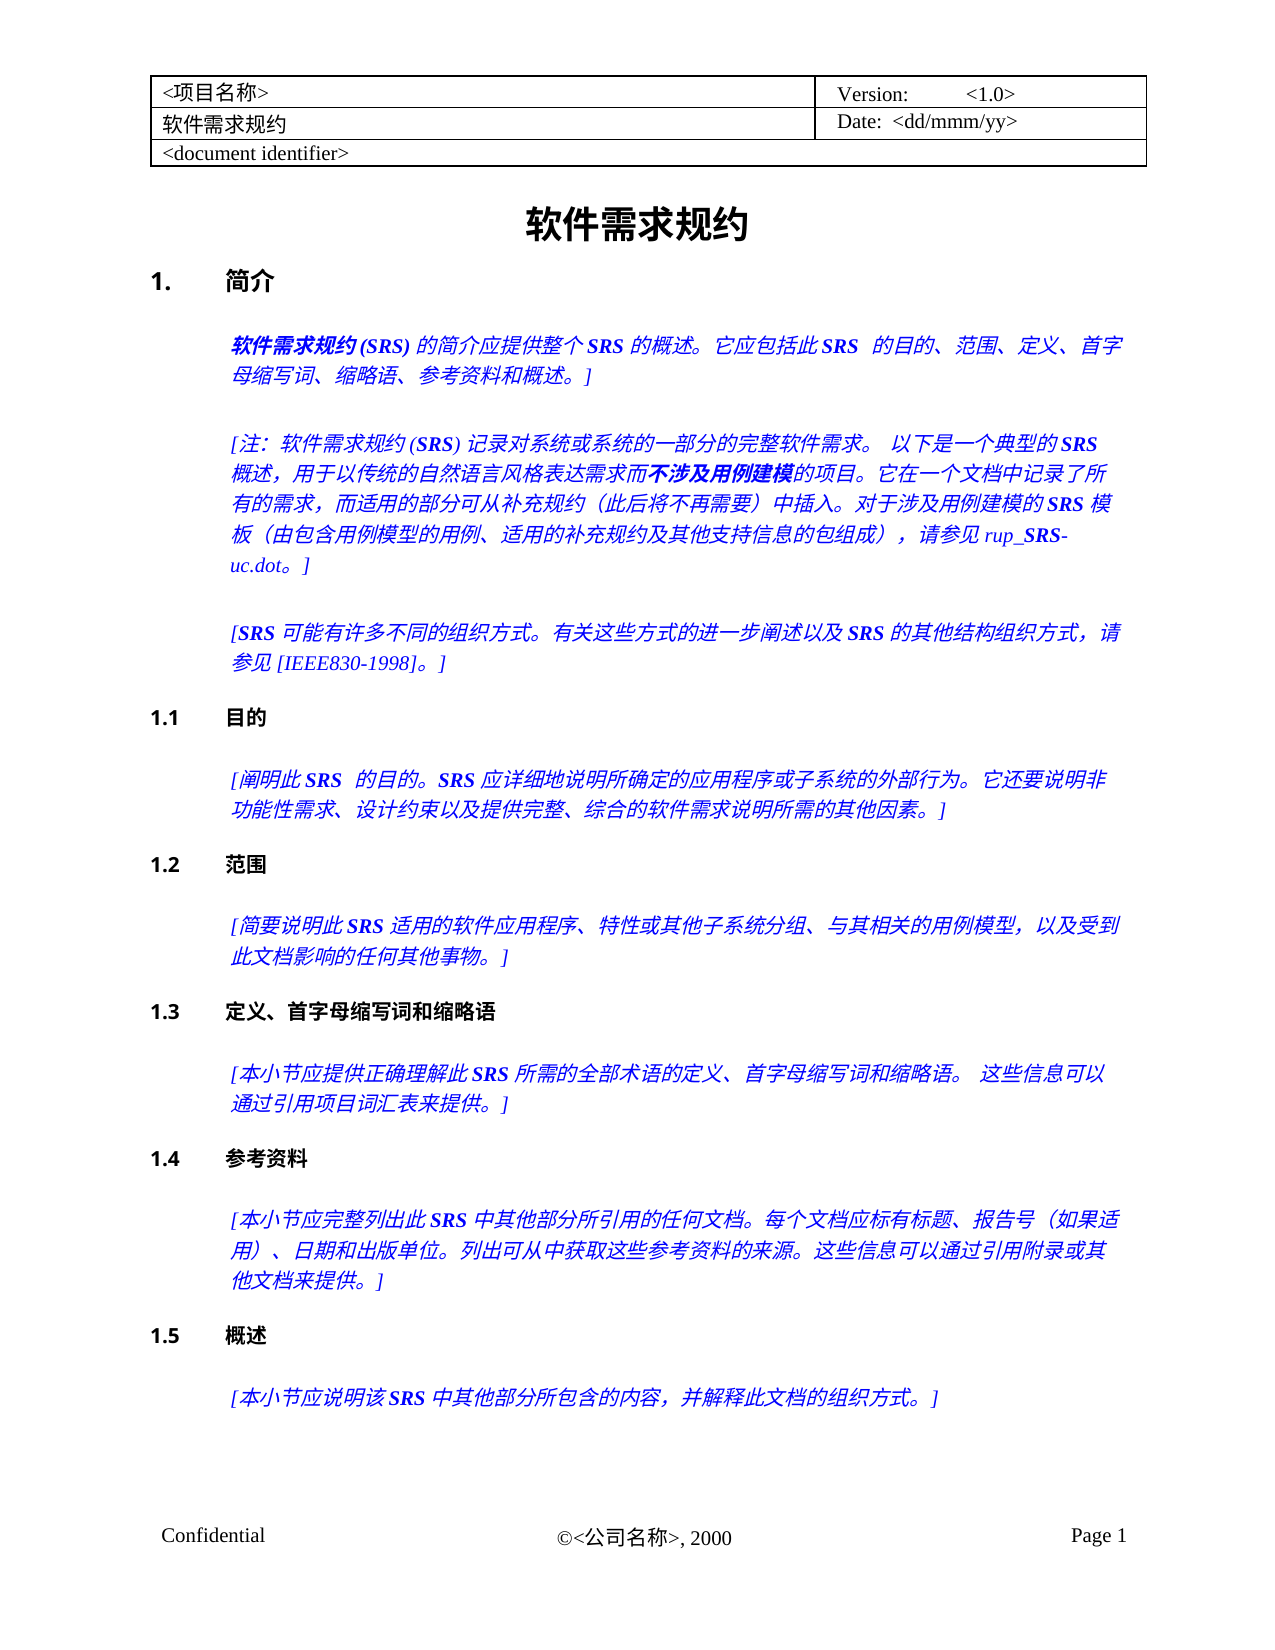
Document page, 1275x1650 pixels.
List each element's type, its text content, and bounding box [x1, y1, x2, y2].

text [注：软件需求规约 (SRS) 记录对系统或系统的一部分的完整软件需求。 以下是一个典型的 SRS 概述，用于以传统的自然语言风格表达需求而不涉及用例建模的项目。它在一个文档中记录了所有的需求，而适用的部分可从补充规约（此后将不再需要）中插入。对于涉及用例建模的 SRS 模板（由包含用例模型的用例、适用的补充规约及其他支持信息的包组成），请参见 rup_SRS-uc.dot。] [230, 427, 1125, 578]
text [本小节应提供正确理解此 SRS 所需的全部术语的定义、首字母缩写词和缩略语。 这些信息可以通过引用项目词汇表来提供。] [230, 1057, 1125, 1117]
title 软件需求规约 [150, 195, 1125, 249]
subtitle 目的 [150, 701, 1125, 732]
text [阐明此 SRS 的目的。SRS 应详细地说明所确定的应用程序或子系统的外部行为。它还要说明非功能性需求、设计约束以及提供完整、综合的软件需求说明所需的其他因素。] [230, 763, 1125, 823]
text 软件需求规约 (SRS) 的简介应提供整个 SRS 的概述。它应包括此 SRS 的目的、范围、定义、首字母缩写词、缩略语、参考资料和概述。] [230, 329, 1125, 390]
subtitle 参考资料 [150, 1142, 1125, 1172]
subtitle 定义、首字母缩写词和缩略语 [150, 995, 1125, 1026]
subtitle 概述 [150, 1319, 1125, 1350]
subtitle 范围 [150, 848, 1125, 878]
subtitle 简介 [150, 262, 1125, 298]
text [本小节应完整列出此 SRS 中其他部分所引用的任何文档。每个文档应标有标题、报告号（如果适用）、日期和出版单位。列出可从中获取这些参考资料的来源。这些信息可以通过引用附录或其他文档来提供。] [230, 1204, 1125, 1294]
text [简要说明此 SRS 适用的软件应用程序、特性或其他子系统分组、与其相关的用例模型，以及受到此文档影响的任何其他事物。] [230, 910, 1125, 970]
text [SRS 可能有许多不同的组织方式。有关这些方式的进一步阐述以及 SRS 的其他结构组织方式，请参见 [IEEE830-1998]。] [230, 616, 1125, 676]
text [本小节应说明该 SRS 中其他部分所包含的内容，并解释此文档的组织方式。] [230, 1381, 1125, 1411]
